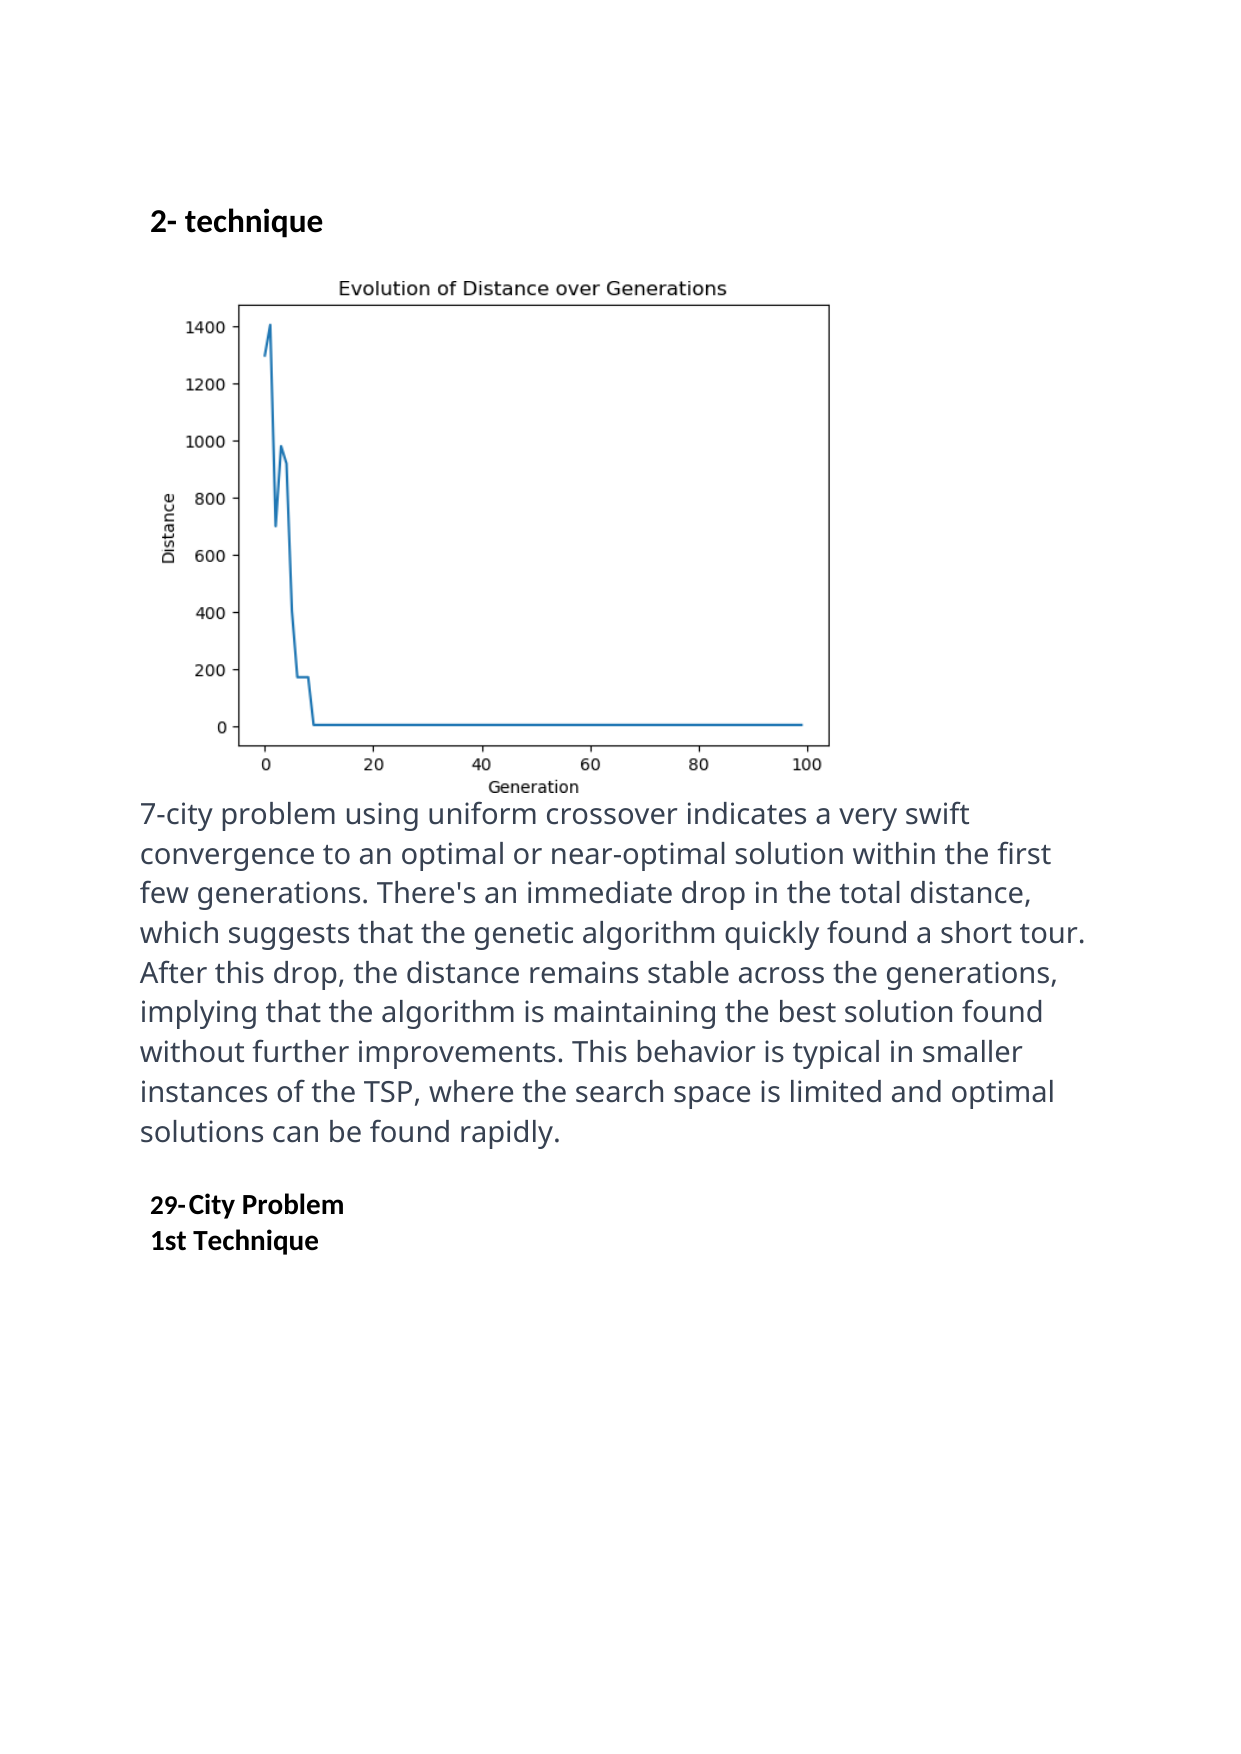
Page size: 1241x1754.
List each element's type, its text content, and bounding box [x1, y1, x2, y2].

subtitle City Problem [150, 1186, 1103, 1222]
text 7-city problem using uniform crossover indicates a very swift convergence to an optimal or near-optimal solution within the first few generations. There's an immediate drop in the total distance, which suggests that the genetic algorithm quickly found a short tour. After this drop, the distance remains stable across the generations, implying that the algorithm is maintaining the best solution found without further improvements. This behavior is typical in smaller instances of the TSP, where the search space is limited and optimal solutions can be found rapidly. [139, 793, 1103, 1151]
subtitle technique [150, 200, 1103, 241]
subtitle 1st Technique [150, 1222, 1103, 1257]
picture [161, 281, 831, 793]
